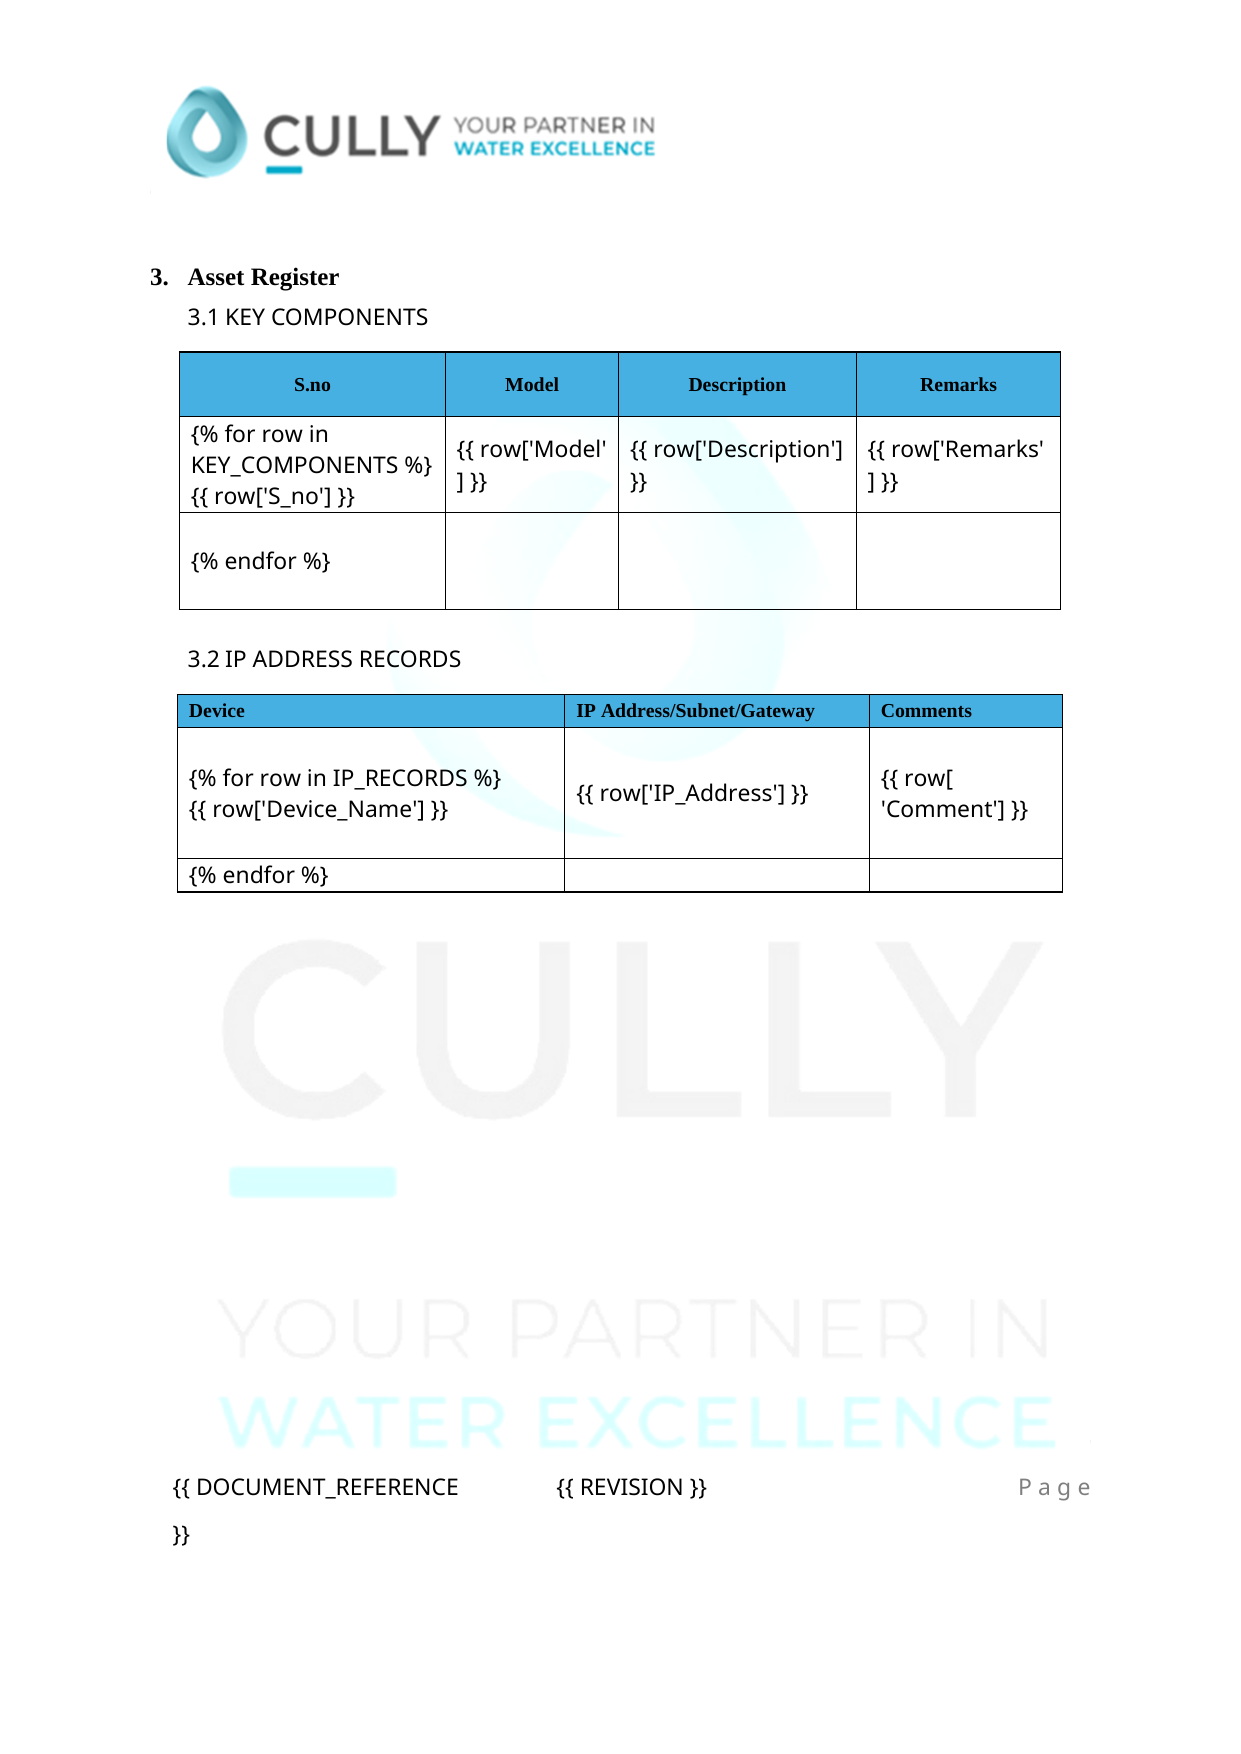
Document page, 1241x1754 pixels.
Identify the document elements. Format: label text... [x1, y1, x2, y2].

table_header Description [619, 353, 856, 416]
table_header Comments [870, 695, 1062, 727]
subtitle Asset Register [150, 262, 1090, 290]
table_cell {% endfor %} [180, 513, 445, 608]
list IP ADDRESS RECORDS [187, 643, 1090, 674]
table_cell {% for row in IP_RECORDS %}{{ row['Device_Name'] }} [178, 728, 564, 858]
table_cell {{ row['Model'] }} [446, 417, 618, 512]
table_cell {{ row['Remarks'] }} [857, 417, 1060, 512]
table_header Model [446, 353, 618, 416]
table_header S.no [180, 353, 445, 416]
table_cell [565, 859, 869, 891]
list KEY COMPONENTS [187, 301, 1090, 332]
table_cell {{ row['Description'] }} [619, 417, 856, 512]
table_header IP Address/Subnet/Gateway [565, 695, 869, 727]
table_cell [870, 859, 1062, 891]
table_header Remarks [857, 353, 1060, 416]
table_header Device [178, 695, 564, 727]
table_cell {% for row in KEY_COMPONENTS %}{{ row['S_no'] }} [180, 417, 445, 512]
table_cell {% endfor %} [178, 859, 564, 891]
table_cell [446, 513, 618, 608]
picture [165, 85, 656, 185]
table_cell [857, 513, 1060, 608]
table_cell {{ row['IP_Address'] }} [565, 728, 869, 858]
table_cell {{ row['Comment'] }} [870, 728, 1062, 858]
table_cell [619, 513, 856, 608]
